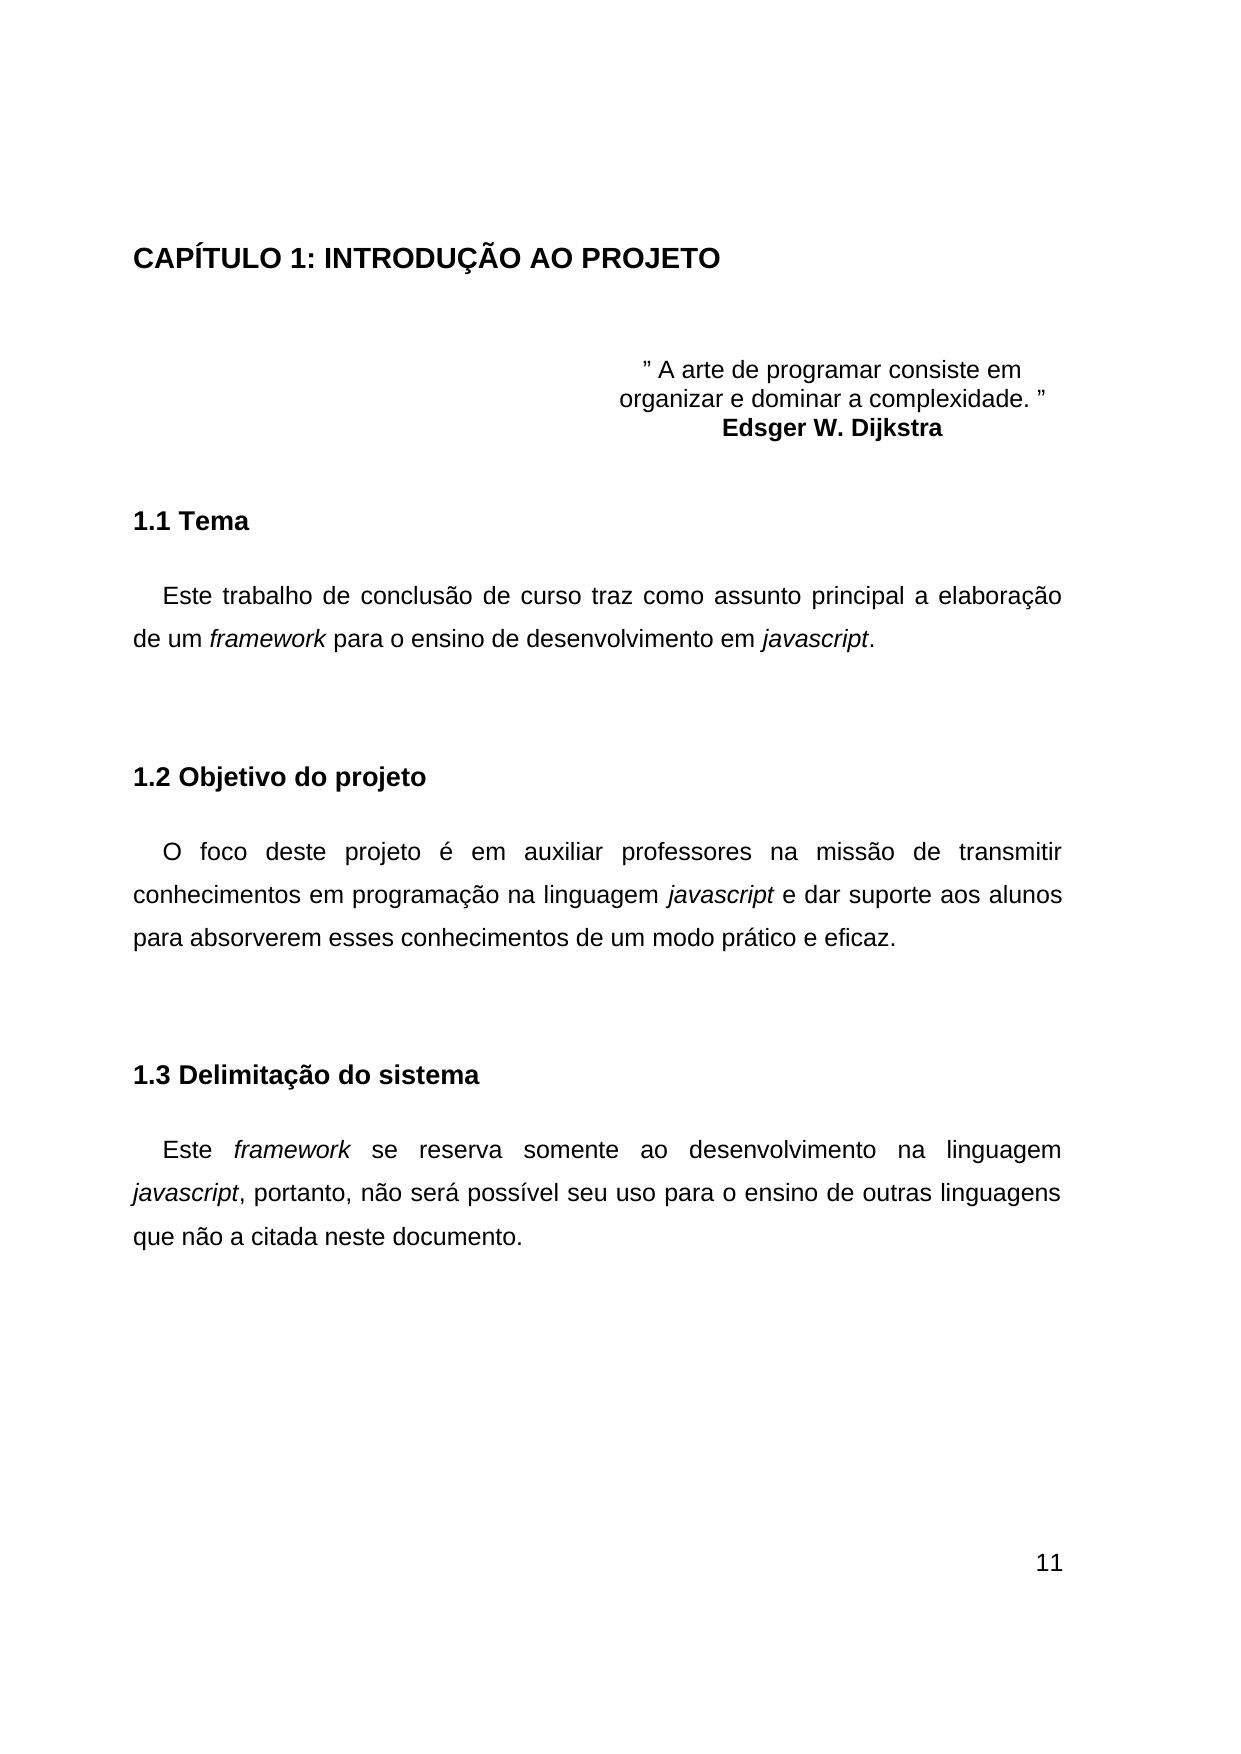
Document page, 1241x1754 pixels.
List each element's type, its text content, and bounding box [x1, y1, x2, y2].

subtitle Tema [133, 505, 1063, 536]
text Este trabalho de conclusão de curso traz como assunto principal a elaboração de um framework para o ensino de desenvolvimento em javascript. [133, 581, 1063, 653]
subtitle CAPÍTULO 1: INTRODUÇÃO AO PROJETO [133, 241, 1063, 274]
text O foco deste projeto é em auxiliar professores na missão de transmitir conhecimentos em programação na linguagem javascript e dar suporte aos alunos para absorverem esses conhecimentos de um modo prático e eficaz. [133, 837, 1063, 952]
text Este framework se reserva somente ao desenvolvimento na linguagem javascript, portanto, não será possível seu uso para o ensino de outras linguagens que não a citada neste documento. [133, 1135, 1063, 1250]
text ” A arte de programar consiste em organizar e dominar a complexidade. ” Edsger W. Dijkstra [602, 355, 1063, 441]
subtitle Objetivo do projeto [133, 761, 1063, 792]
subtitle Delimitação do sistema [133, 1059, 1063, 1090]
